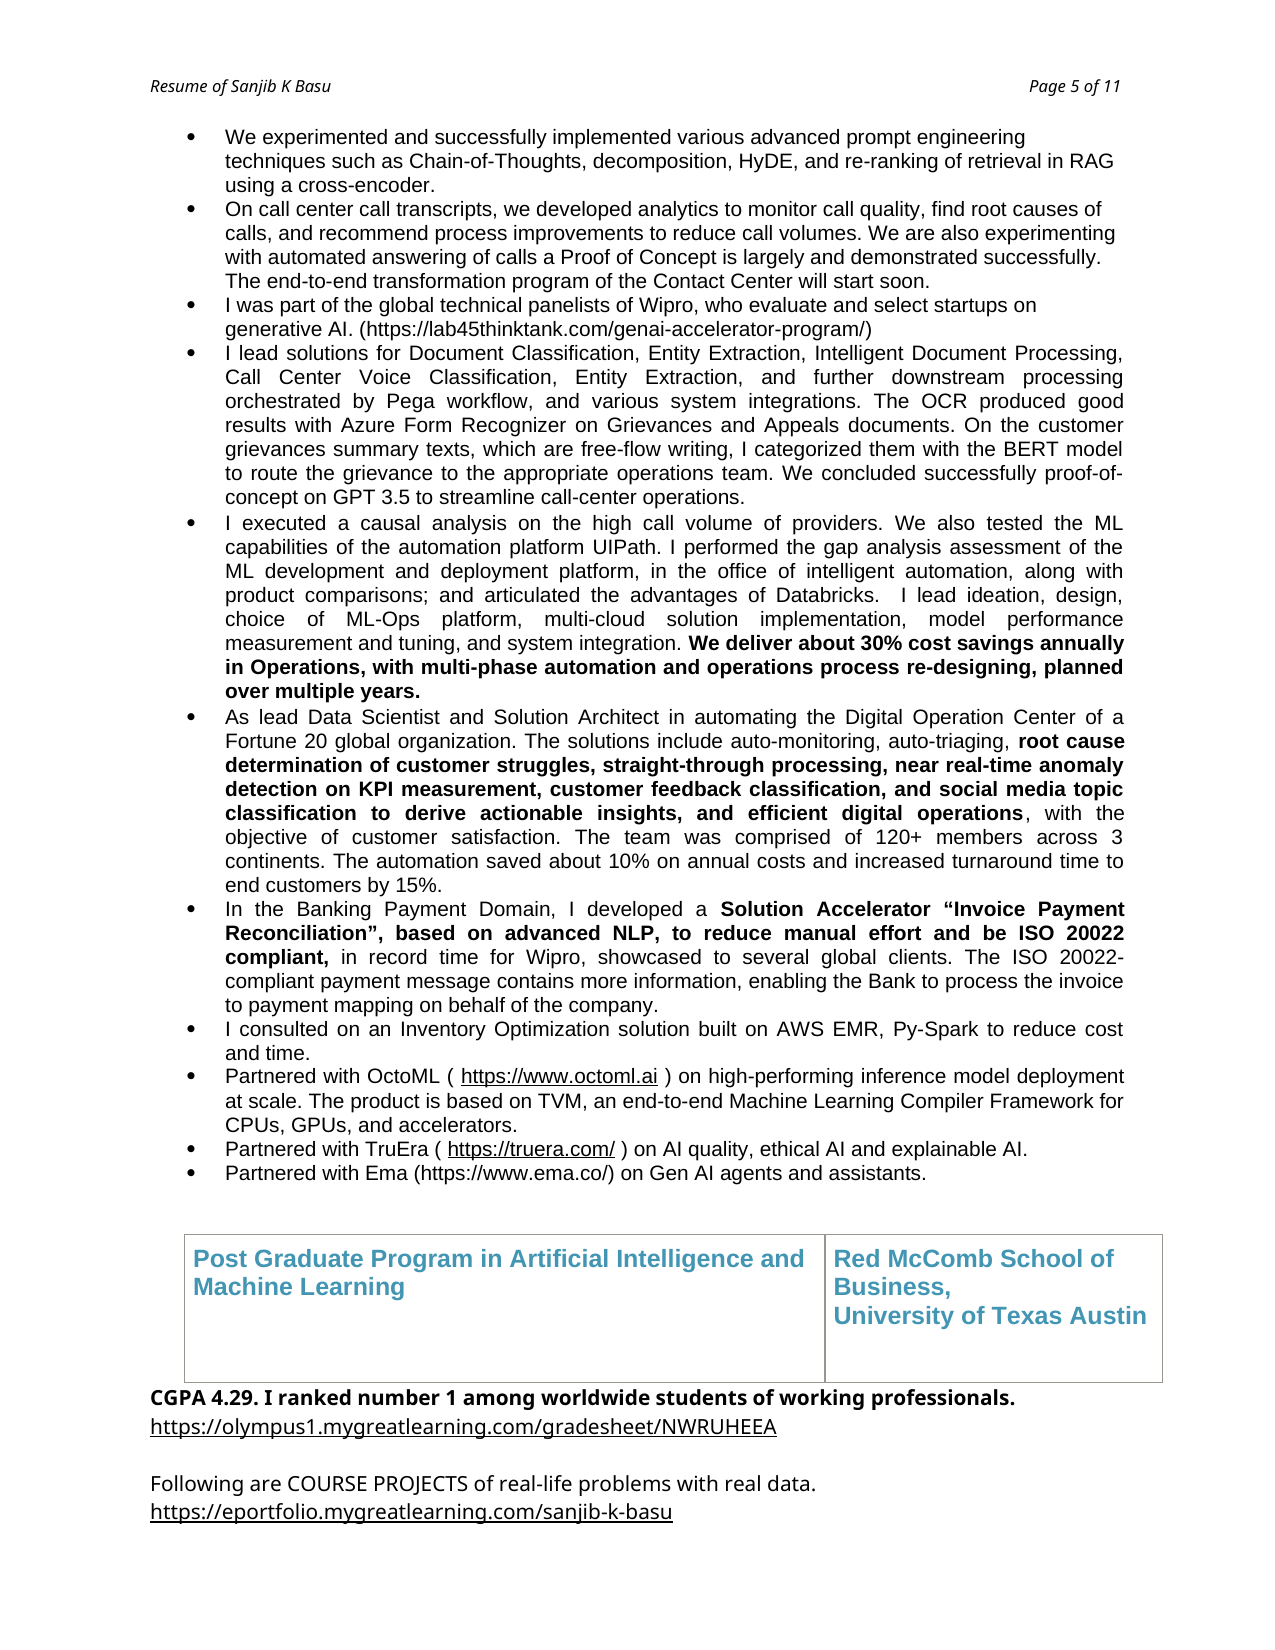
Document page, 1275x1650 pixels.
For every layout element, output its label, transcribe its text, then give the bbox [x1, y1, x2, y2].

text Following are COURSE PROJECTS of real-life problems with real data. [150, 1469, 1125, 1497]
list I consulted on an Inventory Optimization solution built on AWS EMR, Py-Spark to reduce cost and time. [187, 1016, 1125, 1064]
text https://olympus1.mygreatlearning.com/gradesheet/NWRUHEEA [150, 1412, 1125, 1440]
list I was part of the global technical panelists of Wipro, who evaluate and select startups on generative AI. (https://lab45thinktank.com/genai-accelerator-program/) [187, 293, 1125, 341]
list Partnered with Ema (https://www.ema.co/) on Gen AI agents and assistants. [187, 1160, 1125, 1184]
list On call center call transcripts, we developed analytics to monitor call quality, find root causes of calls, and recommend process improvements to reduce call volumes. We are also experimenting with automated answering of calls a Proof of Concept is largely and demonstrated successfully. The end-to-end transformation program of the Contact Center will start soon. [187, 197, 1125, 293]
table_header Post Graduate Program in Artificial Intelligence and Machine Learning [185, 1235, 824, 1382]
text https://eportfolio.mygreatlearning.com/sanjib-k-basu [150, 1497, 1125, 1526]
list I lead solutions for Document Classification, Entity Extraction, Intelligent Document Processing, Call Center Voice Classification, Entity Extraction, and further downstream processing orchestrated by Pega workflow, and various system integrations. The OCR produced good results with Azure Form Recognizer on Grievances and Appeals documents. On the customer grievances summary texts, which are free-flow writing, I categorized them with the BERT model to route the grievance to the appropriate operations team. We concluded successfully proof-of-concept on GPT 3.5 to streamline call-center operations. [187, 341, 1125, 509]
list In the Banking Payment Domain, I developed a Solution Accelerator “Invoice Payment Reconciliation”, based on advanced NLP, to reduce manual effort and be ISO 20022 compliant, in record time for Wipro, showcased to several global clients. The ISO 20022-compliant payment message contains more information, enabling the Bank to process the invoice to payment mapping on behalf of the company. [187, 896, 1125, 1016]
list As lead Data Scientist and Solution Architect in automating the Digital Operation Center of a Fortune 20 global organization. The solutions include auto-monitoring, auto-triaging, root cause determination of customer struggles, straight-through processing, near real-time anomaly detection on KPI measurement, customer feedback classification, and social media topic classification to derive actionable insights, and efficient digital operations, with the objective of customer satisfaction. The team was comprised of 120+ members across 3 continents. The automation saved about 10% on annual costs and increased turnaround time to end customers by 15%. [187, 705, 1125, 896]
list Partnered with TruEra ( https://truera.com/ ) on AI quality, ethical AI and explainable AI. [187, 1136, 1125, 1160]
list We experimented and successfully implemented various advanced prompt engineering techniques such as Chain-of-Thoughts, decomposition, HyDE, and re-ranking of retrieval in RAG using a cross-encoder. [187, 125, 1125, 197]
table_header Red McComb School of Business, University of Texas Austin [826, 1235, 1162, 1382]
list I executed a causal analysis on the high call volume of providers. We also tested the ML capabilities of the automation platform UIPath. I performed the gap analysis assessment of the ML development and deployment platform, in the office of intelligent automation, along with product comparisons; and articulated the advantages of Databricks. I lead ideation, design, choice of ML-Ops platform, multi-cloud solution implementation, model performance measurement and tuning, and system integration. We deliver about 30% cost savings annually in Operations, with multi-phase automation and operations process re-designing, planned over multiple years. [187, 511, 1125, 703]
list Partnered with OctoML ( https://www.octoml.ai ) on high-performing inference model deployment at scale. The product is based on TVM, an end-to-end Machine Learning Compiler Framework for CPUs, GPUs, and accelerators. [187, 1064, 1125, 1136]
text CGPA 4.29. I ranked number 1 among worldwide students of working professionals. [150, 1383, 1125, 1412]
